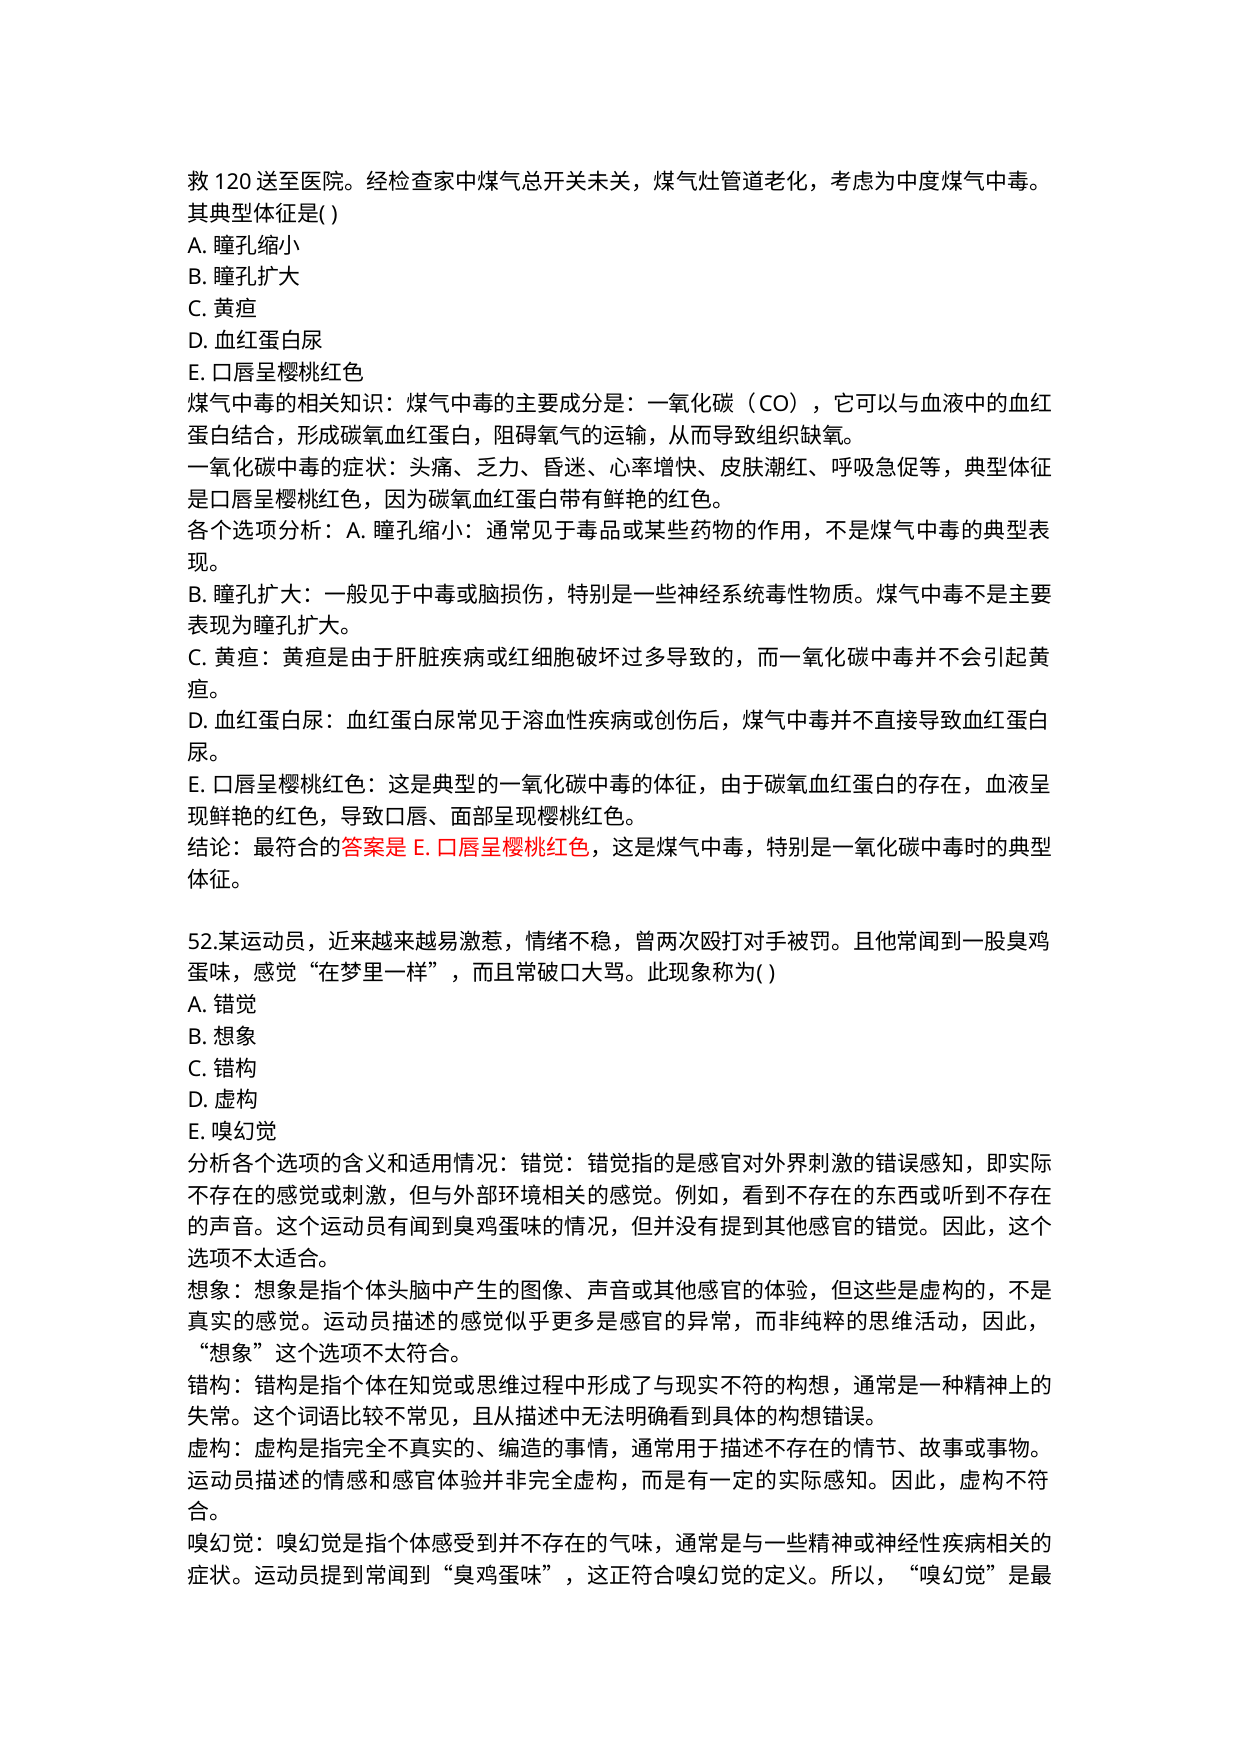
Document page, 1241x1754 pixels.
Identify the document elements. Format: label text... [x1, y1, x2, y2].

text D. 虚构 [187, 1082, 1053, 1114]
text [179, 1526, 1061, 1591]
text 52.某运动员，近来越来越易激惹，情绪不稳，曾两次殴打对手被罚。且他常闻到一股臭鸡蛋味，感觉“在梦里一样”，而且常破口大骂。此现象称为( ) [187, 924, 1053, 987]
text 煤气中毒的相关知识：煤气中毒的主要成分是：一氧化碳（CO），它可以与血液中的血红蛋白结合，形成碳氧血红蛋白，阻碍氧气的运输，从而导致组织缺氧。 [187, 386, 1053, 450]
text C. 黄疸 [187, 291, 1053, 323]
text 结论：最符合的答案是 E. 口唇呈樱桃红色，这是煤气中毒，特别是一氧化碳中毒时的典型体征。 [187, 830, 1053, 894]
text 分析各个选项的含义和适用情况：错觉：错觉指的是感官对外界刺激的错误感知，即实际不存在的感觉或刺激，但与外部环境相关的感觉。例如，看到不存在的东西或听到不存在的声音。这个运动员有闻到臭鸡蛋味的情况，但并没有提到其他感官的错觉。因此，这个选项不太适合。 [187, 1146, 1053, 1273]
text D. 血红蛋白尿：血红蛋白尿常见于溶血性疾病或创伤后，煤气中毒并不直接导致血红蛋白尿。 [187, 703, 1053, 767]
text E. 口唇呈樱桃红色：这是典型的一氧化碳中毒的体征，由于碳氧血红蛋白的存在，血液呈现鲜艳的红色，导致口唇、面部呈现樱桃红色。 [187, 767, 1053, 830]
text E. 口唇呈樱桃红色 [187, 355, 1053, 386]
text 错构：错构是指个体在知觉或思维过程中形成了与现实不符的构想，通常是一种精神上的失常。这个词语比较不常见，且从描述中无法明确看到具体的构想错误。 [187, 1368, 1053, 1431]
text D. 血红蛋白尿 [187, 323, 1053, 355]
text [179, 162, 1061, 228]
text 一氧化碳中毒的症状：头痛、乏力、昏迷、心率增快、皮肤潮红、呼吸急促等，典型体征是口唇呈樱桃红色，因为碳氧血红蛋白带有鲜艳的红色。 [187, 450, 1053, 513]
text C. 黄疸：黄疸是由于肝脏疾病或红细胞破坏过多导致的，而一氧化碳中毒并不会引起黄疸。 [187, 640, 1053, 703]
text B. 瞳孔扩大：一般见于中毒或脑损伤，特别是一些神经系统毒性物质。煤气中毒不是主要表现为瞳孔扩大。 [187, 577, 1053, 640]
text A. 错觉 [187, 987, 1053, 1019]
text C. 错构 [187, 1051, 1053, 1082]
text B. 想象 [187, 1019, 1053, 1051]
text 各个选项分析：A. 瞳孔缩小：通常见于毒品或某些药物的作用，不是煤气中毒的典型表现。 [187, 513, 1053, 577]
text B. 瞳孔扩大 [187, 259, 1053, 291]
text 虚构：虚构是指完全不真实的、编造的事情，通常用于描述不存在的情节、故事或事物。运动员描述的情感和感官体验并非完全虚构，而是有一定的实际感知。因此，虚构不符合。 [187, 1431, 1053, 1526]
text 想象：想象是指个体头脑中产生的图像、声音或其他感官的体验，但这些是虚构的，不是真实的感觉。运动员描述的感觉似乎更多是感官的异常，而非纯粹的思维活动，因此，“想象”这个选项不太符合。 [187, 1273, 1053, 1368]
text E. 嗅幻觉 [187, 1114, 1053, 1146]
text A. 瞳孔缩小 [187, 228, 1053, 259]
